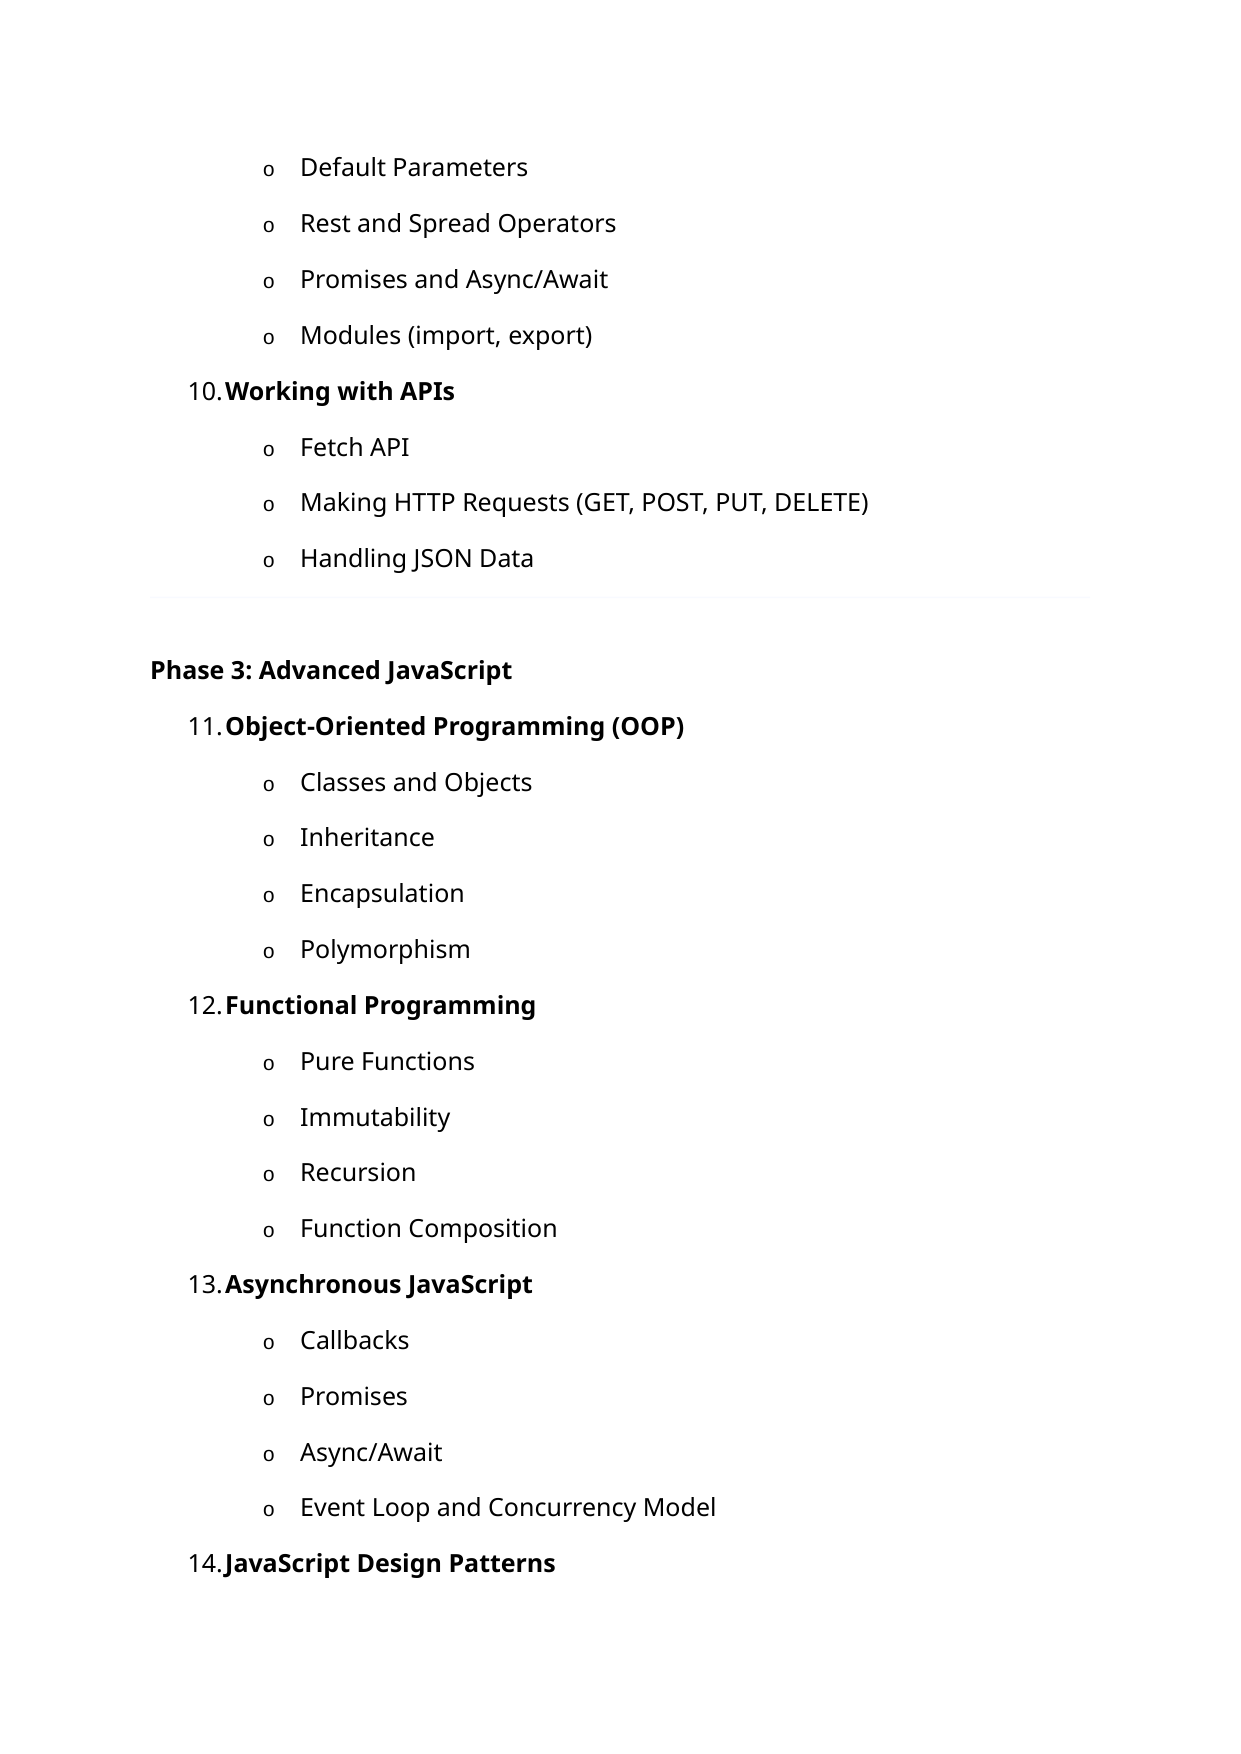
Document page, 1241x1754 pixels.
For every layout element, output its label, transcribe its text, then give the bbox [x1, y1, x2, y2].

list Object-Oriented Programming (OOP) [187, 708, 1090, 742]
list Function Composition [262, 1211, 1090, 1245]
list Classes and Objects [262, 764, 1090, 798]
list Encapsulation [262, 876, 1090, 910]
list Promises [262, 1378, 1090, 1412]
list Making HTTP Requests (GET, POST, PUT, DELETE) [262, 485, 1090, 519]
list Functional Programming [187, 987, 1090, 1022]
list JavaScript Design Patterns [187, 1546, 1090, 1580]
list Promises and Async/Await [262, 262, 1090, 296]
list Event Loop and Concurrency Model [262, 1490, 1090, 1524]
list Default Parameters [262, 150, 1090, 184]
text Phase 3: Advanced JavaScript [150, 652, 1090, 687]
list Callbacks [262, 1322, 1090, 1357]
list Rest and Spread Operators [262, 206, 1090, 240]
list Polymorphism [262, 932, 1090, 966]
list Pure Functions [262, 1043, 1090, 1077]
list Working with APIs [187, 373, 1090, 407]
list Modules (import, export) [262, 317, 1090, 352]
list Recursion [262, 1155, 1090, 1189]
list Handling JSON Data [262, 541, 1090, 575]
list Inheritance [262, 820, 1090, 854]
list Immutability [262, 1099, 1090, 1133]
list Asynchronous JavaScript [187, 1267, 1090, 1301]
list Fetch API [262, 429, 1090, 463]
list Async/Await [262, 1434, 1090, 1468]
